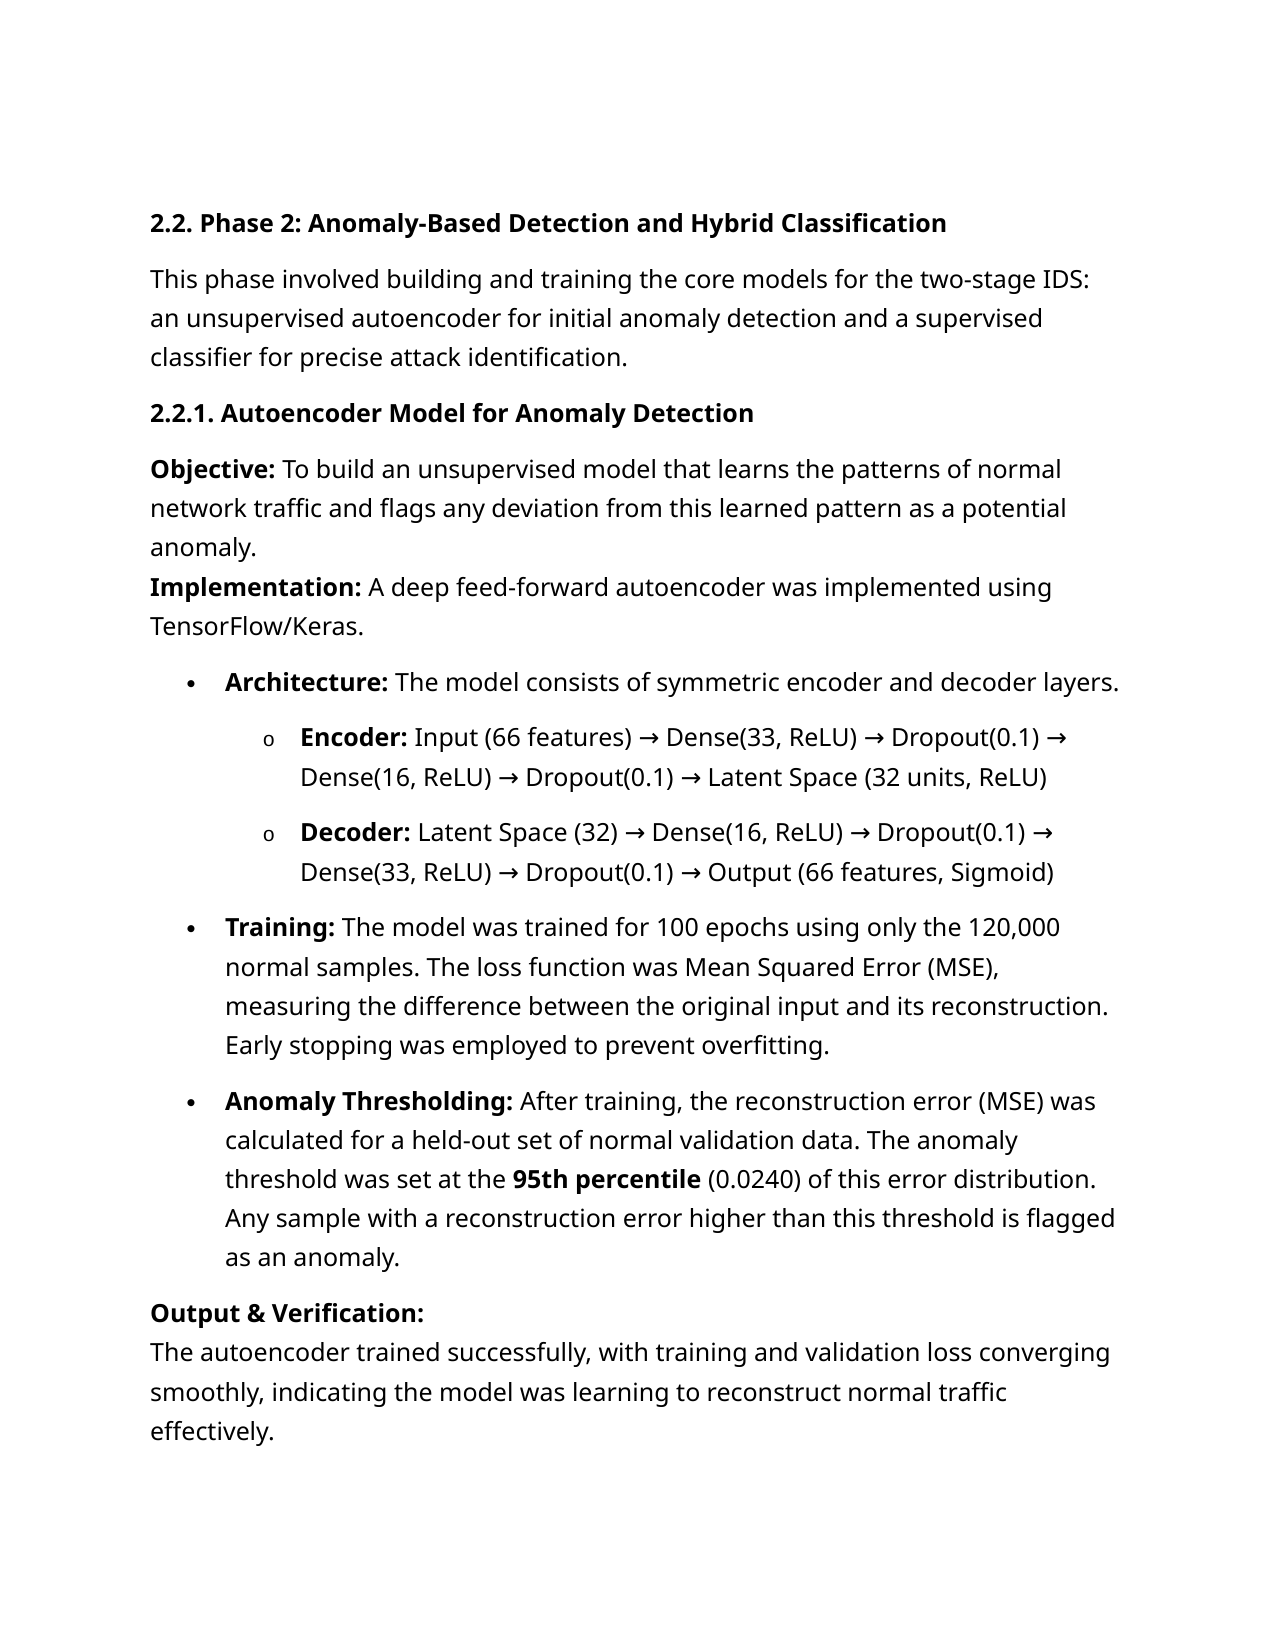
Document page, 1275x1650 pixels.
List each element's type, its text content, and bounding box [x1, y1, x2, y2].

text Output & Verification: The autoencoder trained successfully, with training and validation loss converging smoothly, indicating the model was learning to reconstruct normal traffic effectively. [150, 1296, 1125, 1447]
text This phase involved building and training the core models for the two-stage IDS: an unsupervised autoencoder for initial anomaly detection and a supervised classifier for precise attack identification. [150, 262, 1125, 374]
list Training: The model was trained for 100 epochs using only the 120,000 normal samples. The loss function was Mean Squared Error (MSE), measuring the difference between the original input and its reconstruction. Early stopping was employed to prevent overfitting. [187, 910, 1125, 1062]
text 2.2.1. Autoencoder Model for Anomaly Detection [150, 396, 1125, 430]
text Objective: To build an unsupervised model that learns the patterns of normal network traffic and flags any deviation from this learned pattern as a potential anomaly. Implementation: A deep feed-forward autoencoder was implemented using TensorFlow/Keras. [150, 452, 1125, 642]
list Anomaly Thresholding: After training, the reconstruction error (MSE) was calculated for a held-out set of normal validation data. The anomaly threshold was set at the 95th percentile (0.0240) of this error distribution. Any sample with a reconstruction error higher than this threshold is flagged as an anomaly. [187, 1083, 1125, 1274]
list Encoder: Input (66 features) → Dense(33, ReLU) → Dropout(0.1) → Dense(16, ReLU) → Dropout(0.1) → Latent Space (32 units, ReLU) [262, 720, 1125, 793]
list Decoder: Latent Space (32) → Dense(16, ReLU) → Dropout(0.1) → Dense(33, ReLU) → Dropout(0.1) → Output (66 features, Sigmoid) [262, 815, 1125, 888]
text 2.2. Phase 2: Anomaly-Based Detection and Hybrid Classification [150, 206, 1125, 240]
list Architecture: The model consists of symmetric encoder and decoder layers. [187, 664, 1125, 698]
